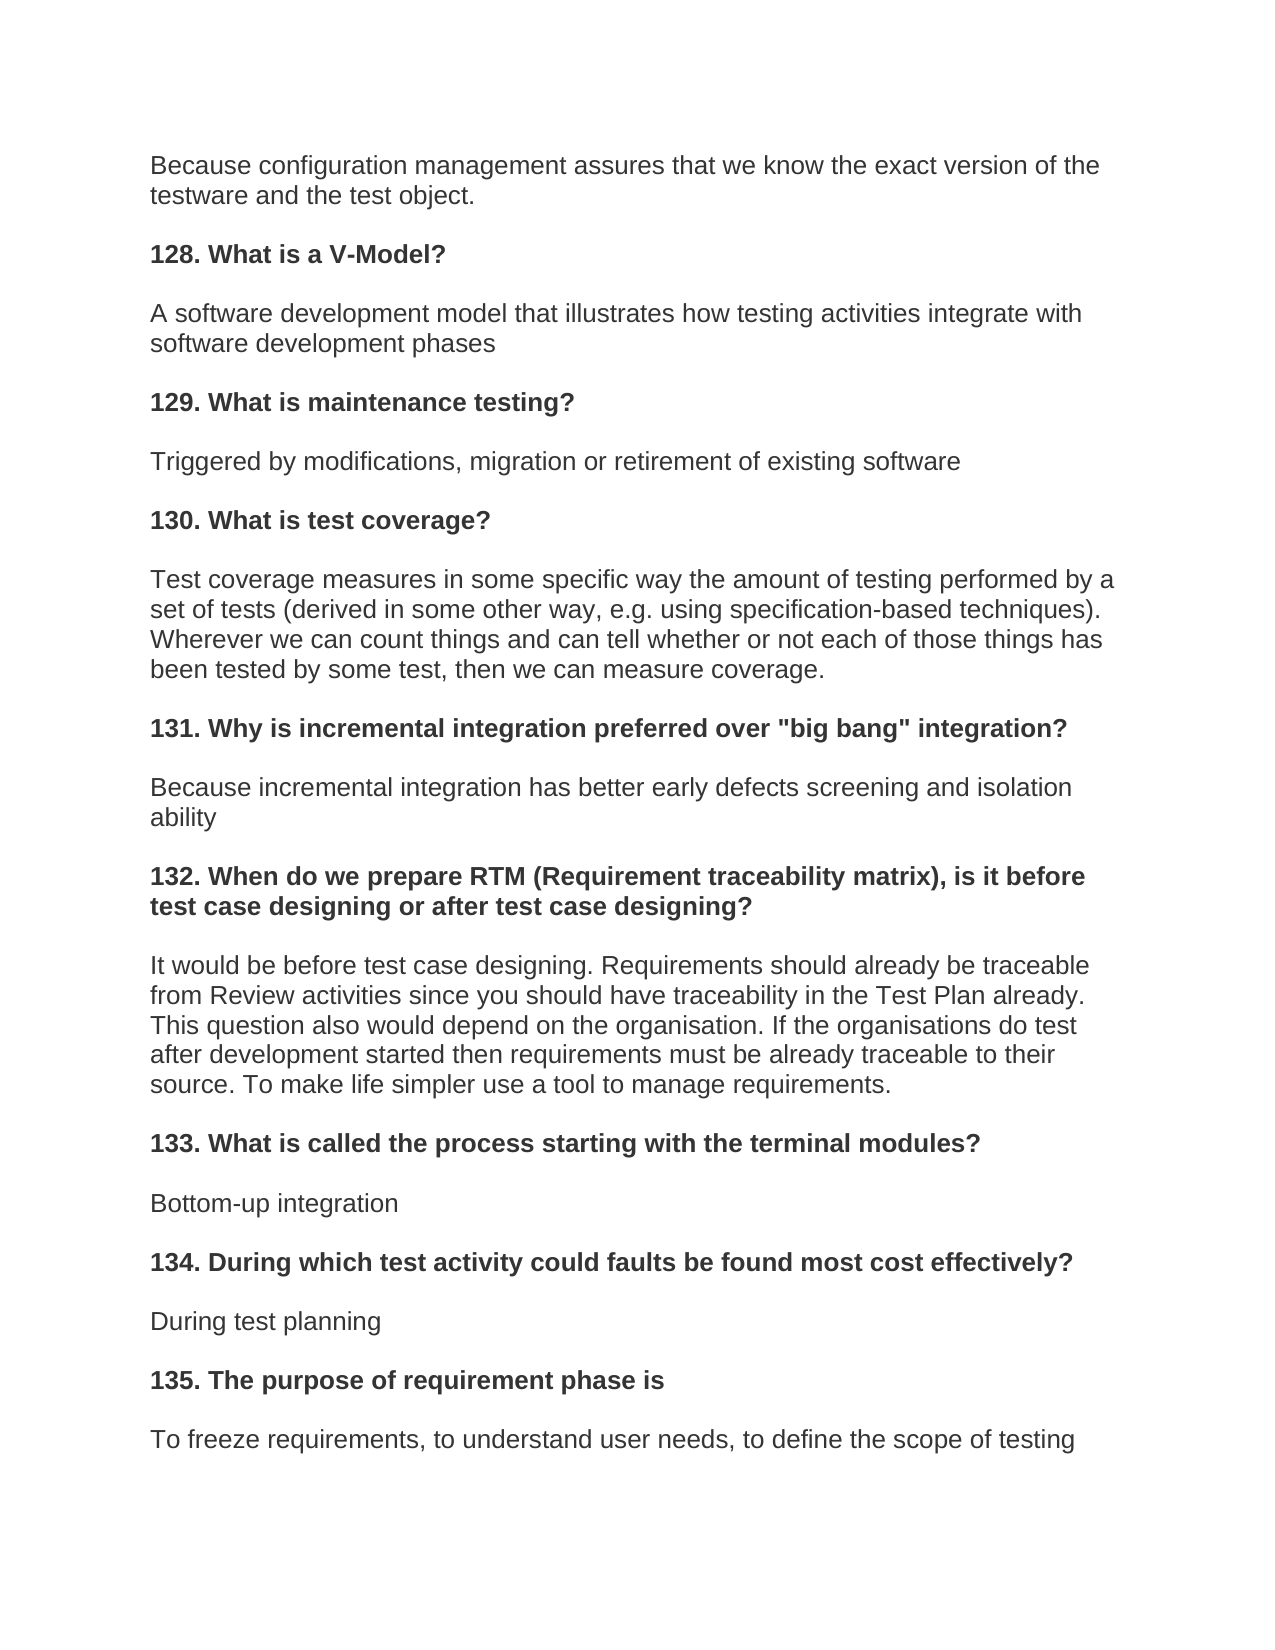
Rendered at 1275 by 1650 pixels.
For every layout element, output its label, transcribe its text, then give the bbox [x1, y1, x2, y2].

text 129. What is maintenance testing? [150, 387, 1125, 417]
text 131. Why is incremental integration preferred over "big bang" integration? [150, 713, 1125, 743]
text To freeze requirements, to understand user needs, to define the scope of testing [150, 1424, 1125, 1454]
text 133. What is called the process starting with the terminal modules? [150, 1128, 1125, 1158]
text A software development model that illustrates how testing activities integrate with software development phases [150, 298, 1125, 358]
text 134. During which test activity could faults be found most cost effectively? [150, 1247, 1125, 1277]
text During test planning [150, 1306, 1125, 1336]
text Test coverage measures in some specific way the amount of testing performed by a set of tests (derived in some other way, e.g. using specification-based techniques). Wherever we can count things and can tell whether or not each of those things has been tested by some test, then we can measure coverage. [150, 564, 1125, 684]
text 130. What is test coverage? [150, 505, 1125, 535]
text Because configuration management assures that we know the exact version of the testware and the test object. [150, 150, 1125, 210]
text It would be before test case designing. Requirements should already be traceable from Review activities since you should have traceability in the Test Plan already. This question also would depend on the organisation. If the organisations do test after development started then requirements must be already traceable to their source. To make life simpler use a tool to manage requirements. [150, 950, 1125, 1099]
text 128. What is a V-Model? [150, 239, 1125, 269]
text Because incremental integration has better early defects screening and isolation ability [150, 772, 1125, 832]
text 132. When do we prepare RTM (Requirement traceability matrix), is it before test case designing or after test case designing? [150, 861, 1125, 921]
text 135. The purpose of requirement phase is [150, 1365, 1125, 1395]
text Triggered by modifications, migration or retirement of existing software [150, 446, 1125, 476]
text Bottom-up integration [150, 1188, 1125, 1217]
